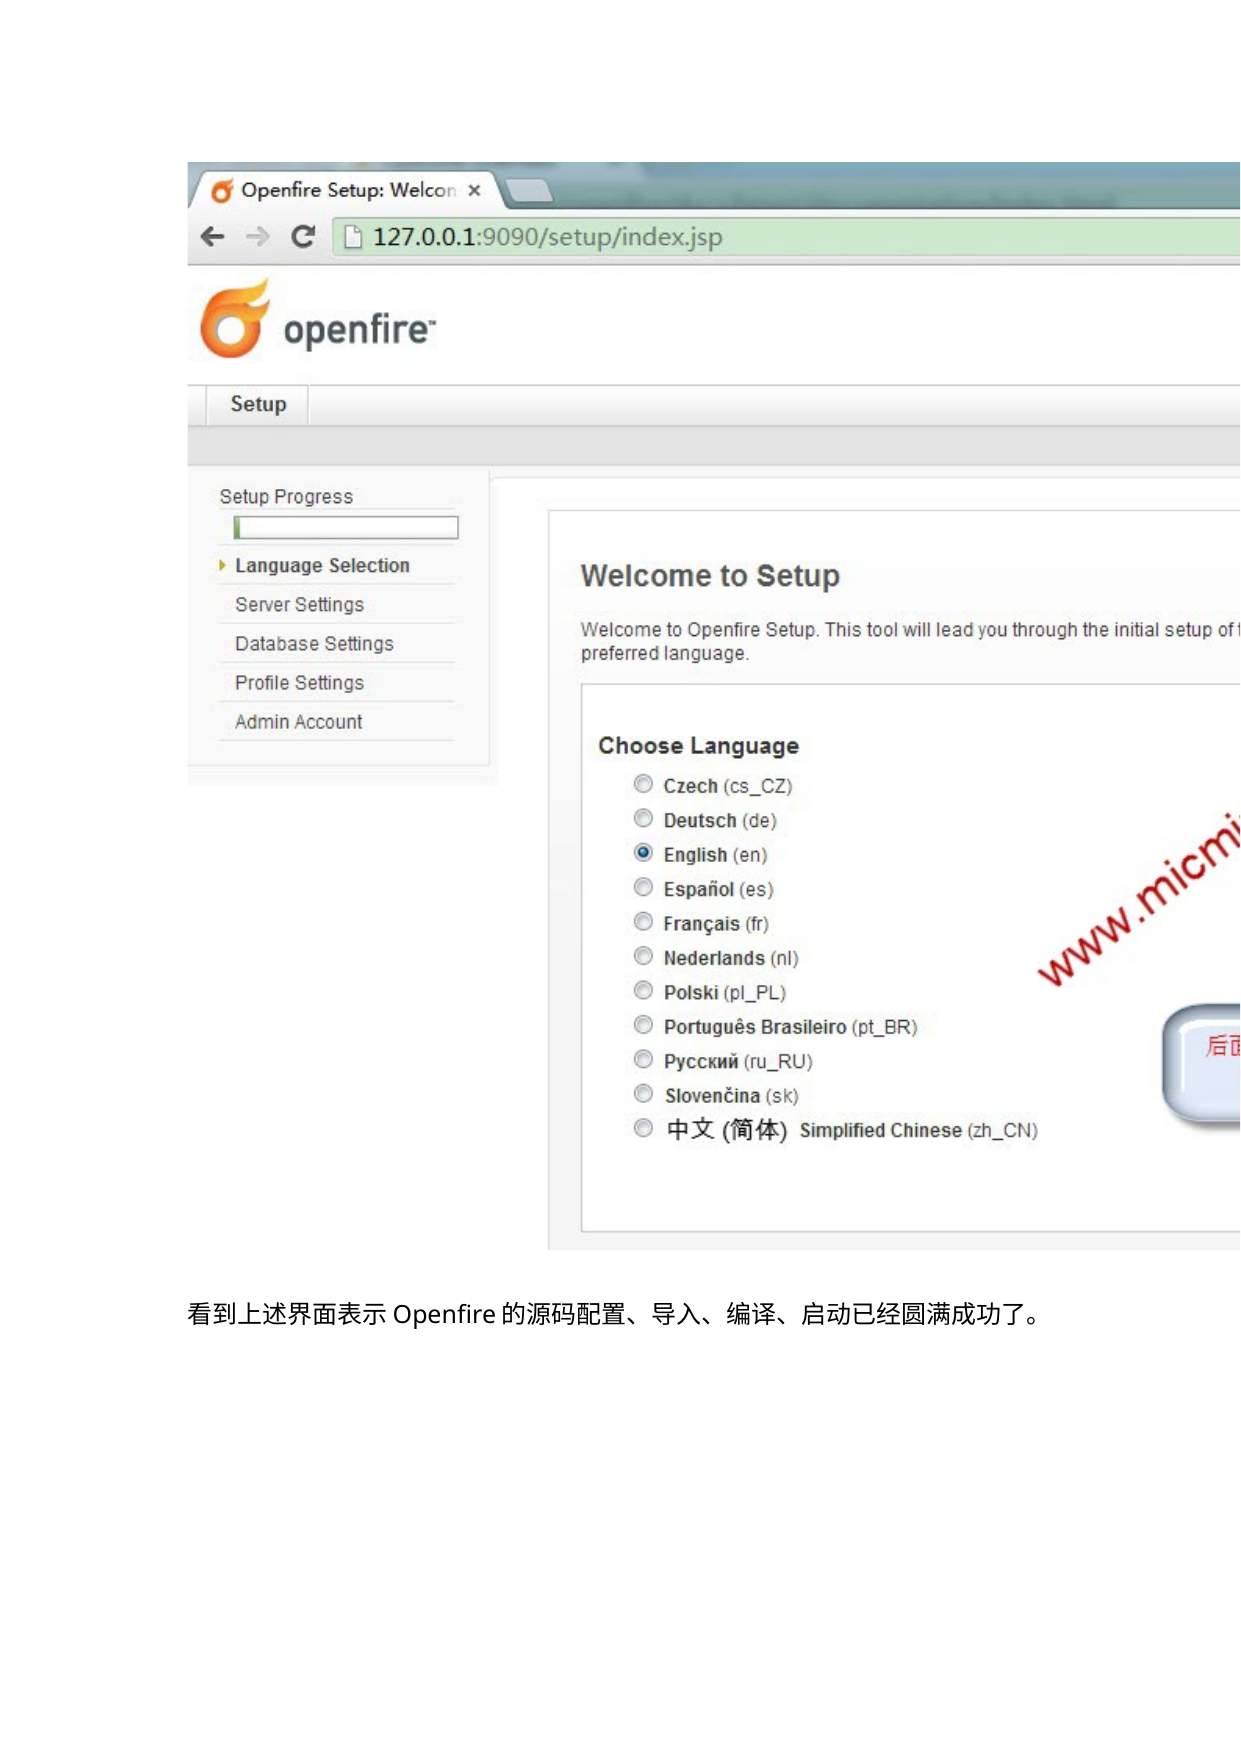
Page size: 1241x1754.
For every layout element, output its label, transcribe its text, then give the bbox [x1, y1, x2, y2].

picture [187, 162, 1241, 1250]
text 看到上述界面表示Openfire的源码配置、导入、编译、启动已经圆满成功了。 [187, 1280, 1053, 1345]
